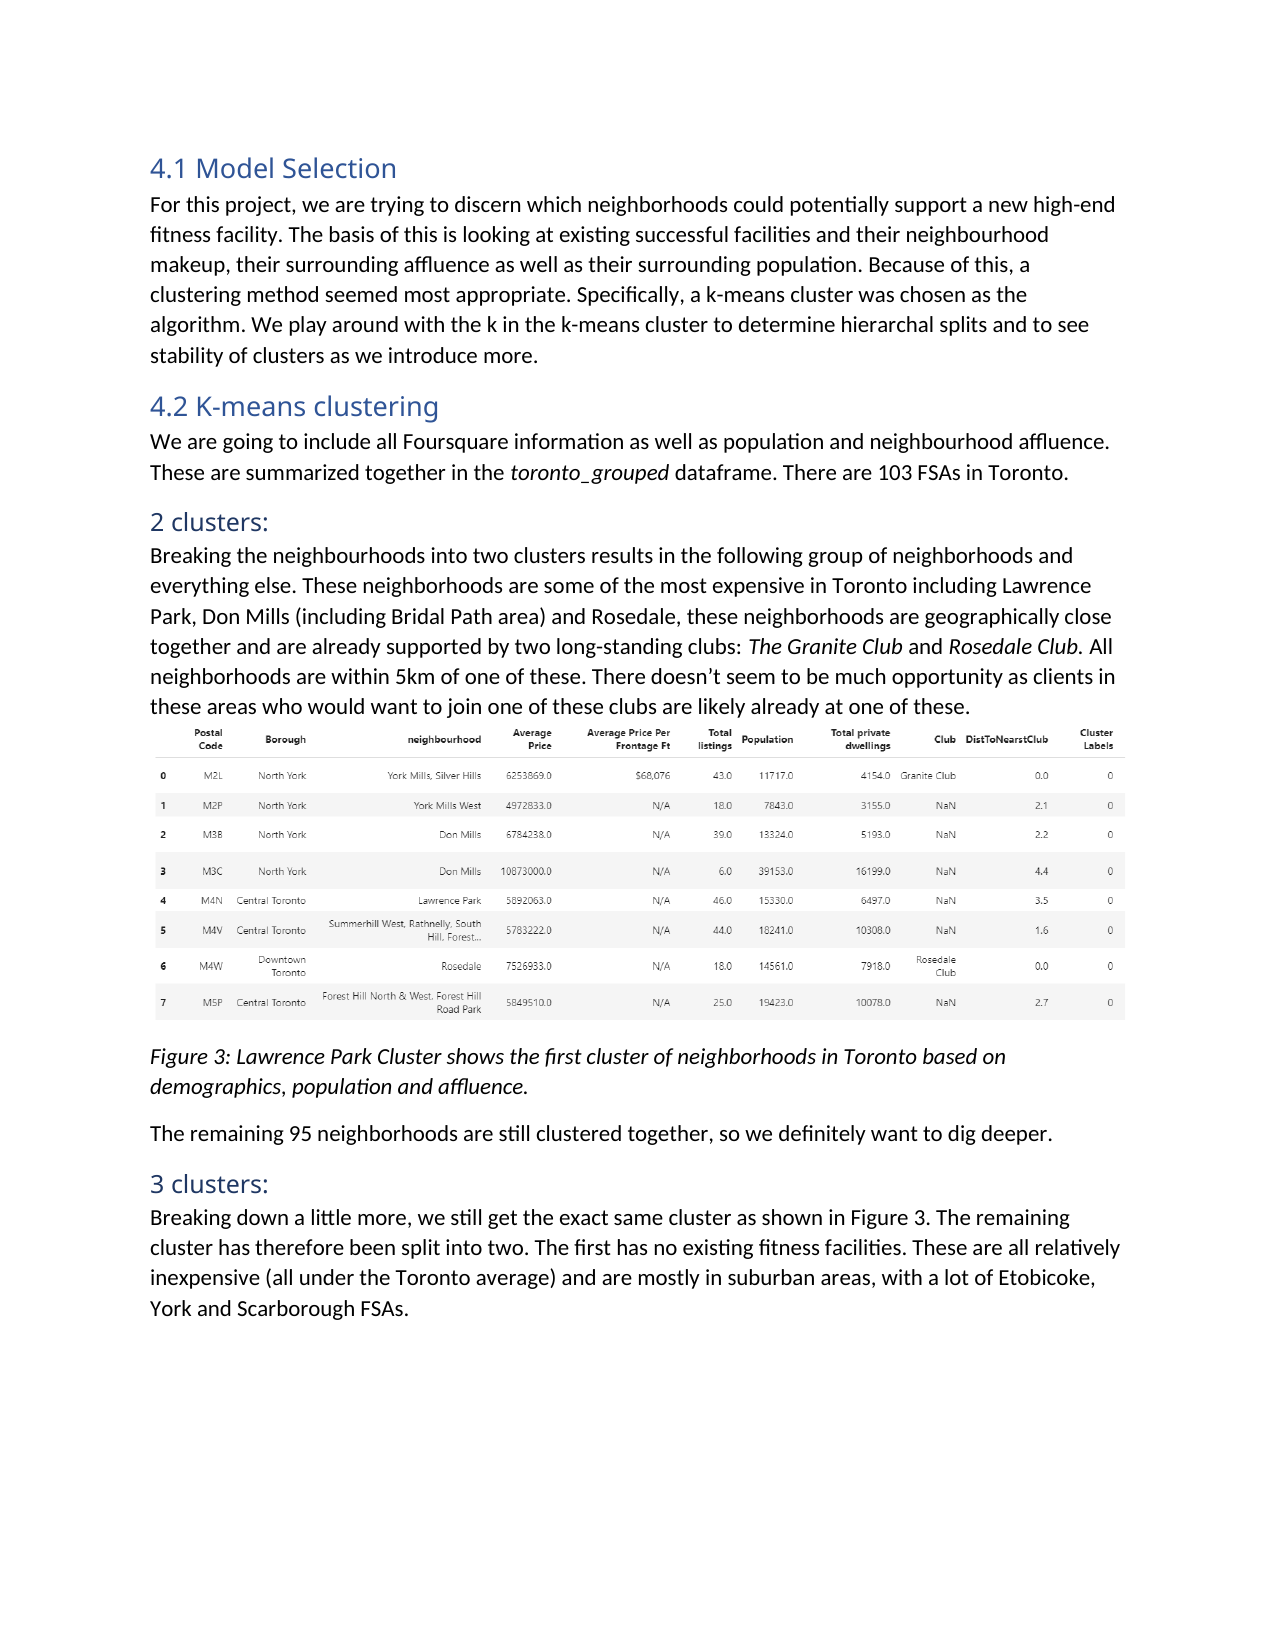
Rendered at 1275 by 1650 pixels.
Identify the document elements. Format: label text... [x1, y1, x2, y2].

subtitle 4.1 Model Selection [150, 150, 1125, 187]
text Breaking the neighbourhoods into two clusters results in the following group of neighborhoods and everything else. These neighborhoods are some of the most expensive in Toronto including Lawrence Park, Don Mills (including Bridal Path area) and Rosedale, these neighborhoods are geographically close together and are already supported by two long-standing clubs: The Granite Club and Rosedale Club. All neighborhoods are within 5km of one of these. There doesn’t seem to be much opportunity as clients in these areas who would want to join one of these clubs are likely already at one of these. [150, 541, 1125, 722]
picture [150, 722, 1125, 1024]
text Figure 3: Lawrence Park Cluster shows the first cluster of neighborhoods in Toronto based on demographics, population and affluence. [150, 1042, 1125, 1101]
subtitle 2 clusters: [150, 504, 1125, 539]
subtitle 3 clusters: [150, 1166, 1125, 1200]
subtitle 4.2 K-means clustering [150, 388, 1125, 424]
text We are going to include all Foursquare information as well as population and neighbourhood affluence. These are summarized together in the toronto_grouped dataframe. There are 103 FSAs in Toronto. [150, 427, 1125, 486]
text For this project, we are trying to discern which neighborhoods could potentially support a new high-end fitness facility. The basis of this is looking at existing successful facilities and their neighbourhood makeup, their surrounding affluence as well as their surrounding population. Because of this, a clustering method seemed most appropriate. Specifically, a k-means cluster was chosen as the algorithm. We play around with the k in the k-means cluster to determine hierarchal splits and to see stability of clusters as we introduce more. [150, 190, 1125, 369]
text Breaking down a little more, we still get the exact same cluster as shown in Figure 3. The remaining cluster has therefore been split into two. The first has no existing fitness facilities. These are all relatively inexpensive (all under the Toronto average) and are mostly in suburban areas, with a lot of Etobicoke, York and Scarborough FSAs. [150, 1203, 1125, 1322]
text The remaining 95 neighborhoods are still clustered together, so we definitely want to dig deeper. [150, 1119, 1125, 1147]
